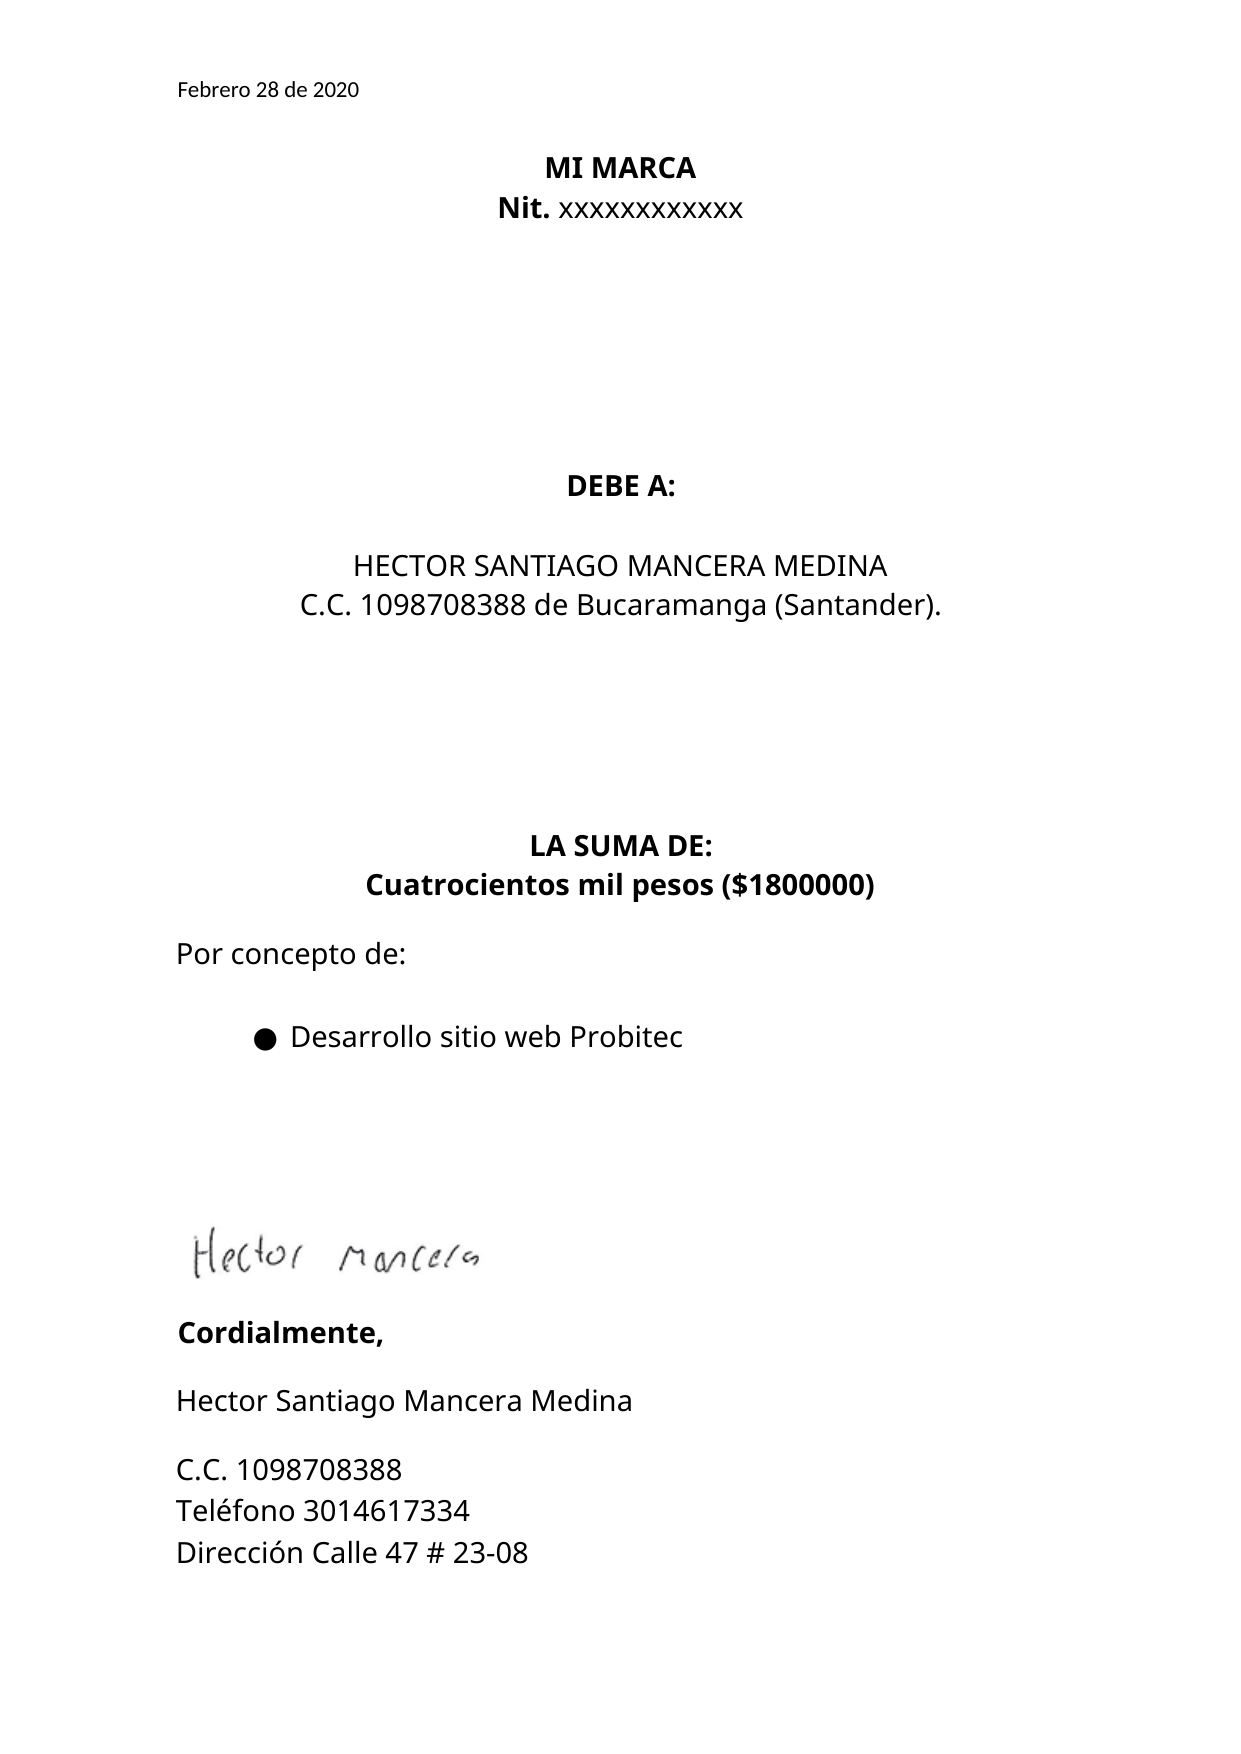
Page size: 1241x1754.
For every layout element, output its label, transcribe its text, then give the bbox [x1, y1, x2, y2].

text HECTOR SANTIAGO MANCERA MEDINA [177, 545, 1063, 585]
text C.C. 1098708388 de Bucaramanga (Santander). [177, 585, 1064, 624]
list Desarrollo sitio web Probitec [252, 1004, 1064, 1064]
picture [177, 1218, 490, 1285]
text Por concepto de: [176, 933, 1064, 973]
text MI MARCA [177, 148, 1063, 187]
text Dirección Calle 47 # 23-08 [176, 1532, 1064, 1572]
text Hector Santiago Mancera Medina [176, 1380, 1064, 1419]
text LA SUMA DE: [177, 825, 1064, 864]
text Teléfono 3014617334 [176, 1491, 1064, 1530]
text DEBE A: [177, 466, 1064, 505]
text C.C. 1098708388 [176, 1449, 1064, 1489]
text Cordialmente, [177, 1312, 1063, 1352]
text Cuatrocientos mil pesos ($1800000) [177, 864, 1063, 904]
text Nit. xxxxxxxxxxxx [177, 187, 1063, 227]
